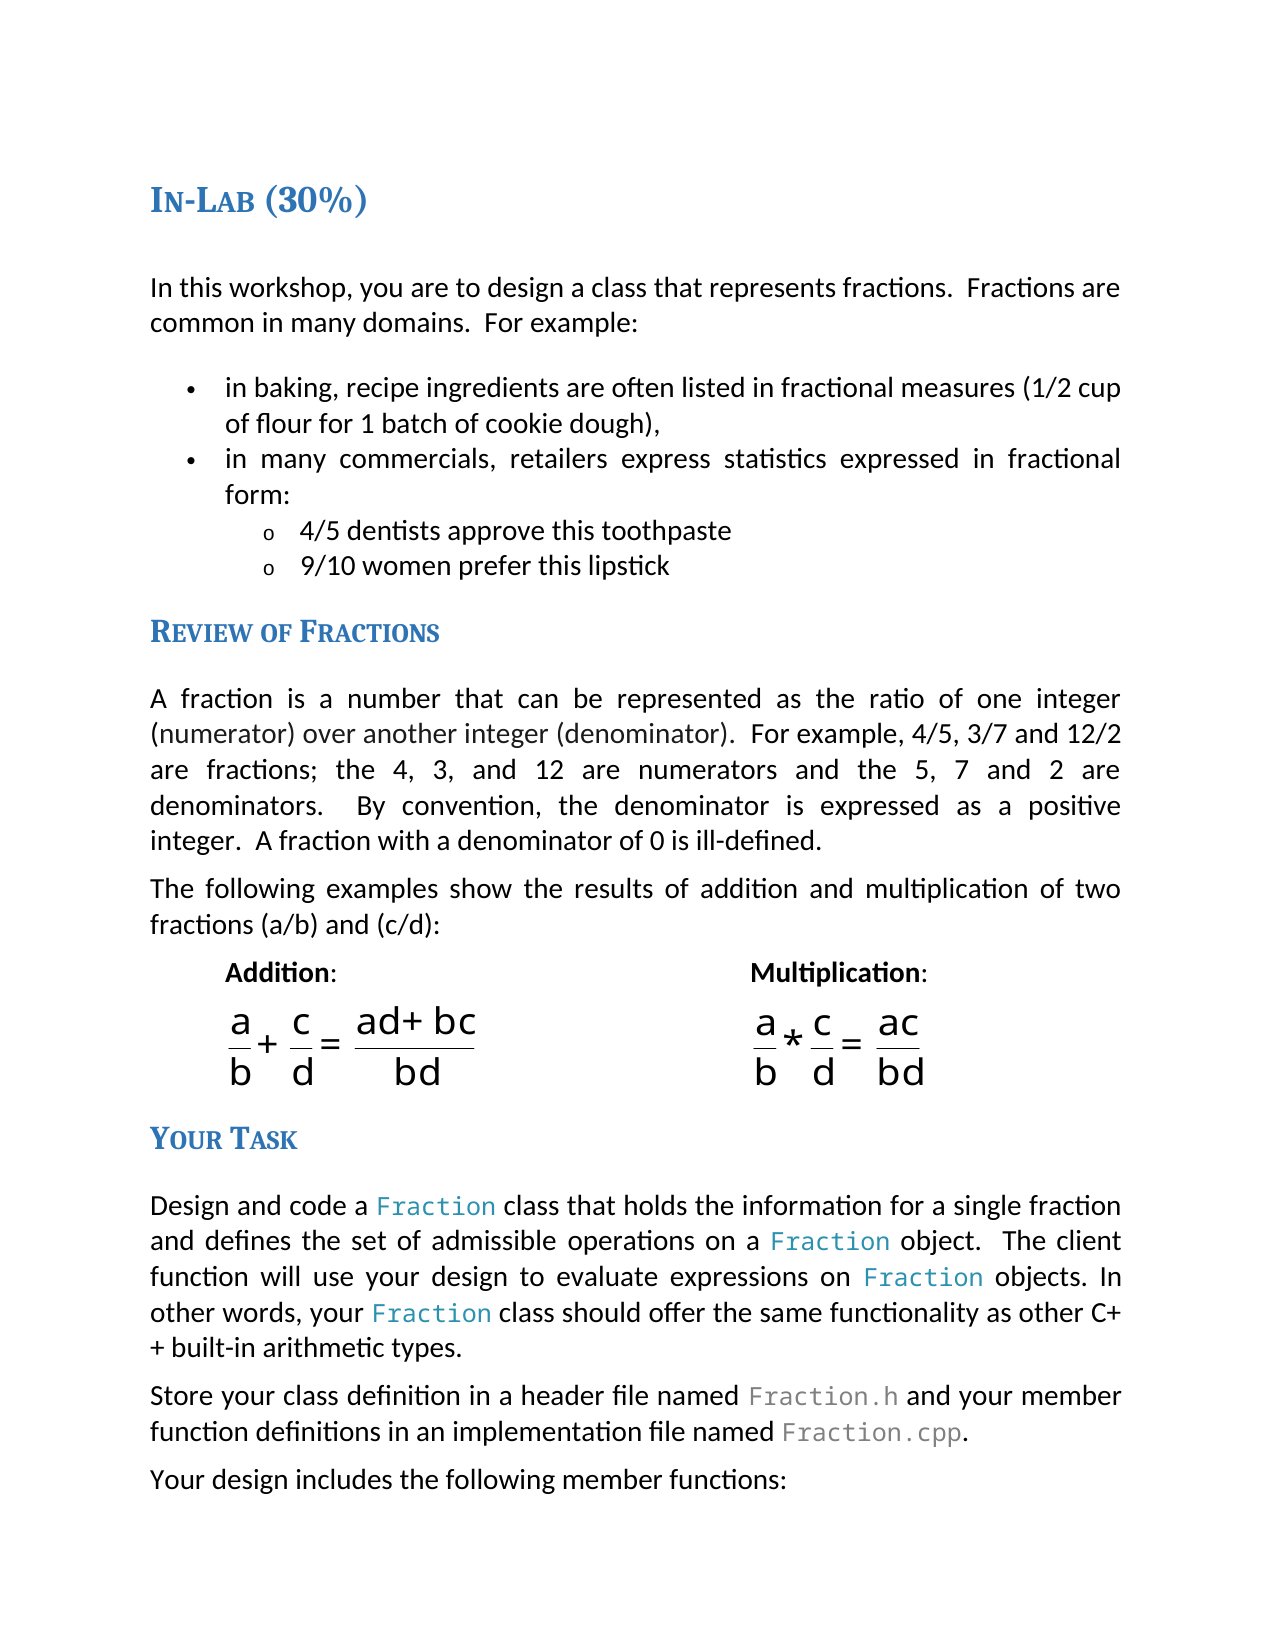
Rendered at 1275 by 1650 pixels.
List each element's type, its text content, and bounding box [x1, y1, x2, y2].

text Store your class definition in a header file named Fraction.h and your member function definitions in an implementation file named Fraction.cpp. [150, 1377, 1122, 1449]
subtitle Your Task [150, 1119, 1122, 1158]
list 9/10 women prefer this lipstick [262, 547, 1122, 583]
text Addition: Multiplication: [150, 954, 1122, 990]
subtitle In-Lab (30%) [150, 179, 1122, 222]
subtitle Review of Fractions [150, 612, 1122, 651]
list in baking, recipe ingredients are often listed in fractional measures (1/2 cup of flour for 1 batch of cookie dough), [187, 369, 1122, 441]
list in many commercials, retailers express statistics expressed in fractional form: [187, 441, 1122, 512]
text Design and code a Fraction class that holds the information for a single fraction and defines the set of admissible operations on a Fraction object. The client function will use your design to evaluate expressions on Fraction objects. In other words, your Fraction class should offer the same functionality as other C++ built-in arithmetic types. [150, 1187, 1122, 1365]
text In this workshop, you are to design a class that represents fractions. Fractions are common in many domains. For example: [150, 269, 1122, 340]
text A fraction is a number that can be represented as the ratio of one integer (numerator) over another integer (denominator). For example, 4/5, 3/7 and 12/2 are fractions; the 4, 3, and 12 are numerators and the 5, 7 and 2 are denominators. By convention, the denominator is expressed as a positive integer. A fraction with a denominator of 0 is ill-defined. [150, 680, 1122, 858]
text Your design includes the following member functions: [150, 1461, 1122, 1497]
list 4/5 dentists approve this toothpaste [262, 512, 1122, 547]
text The following examples show the results of addition and multiplication of two fractions (a/b) and (c/d): [150, 870, 1122, 942]
